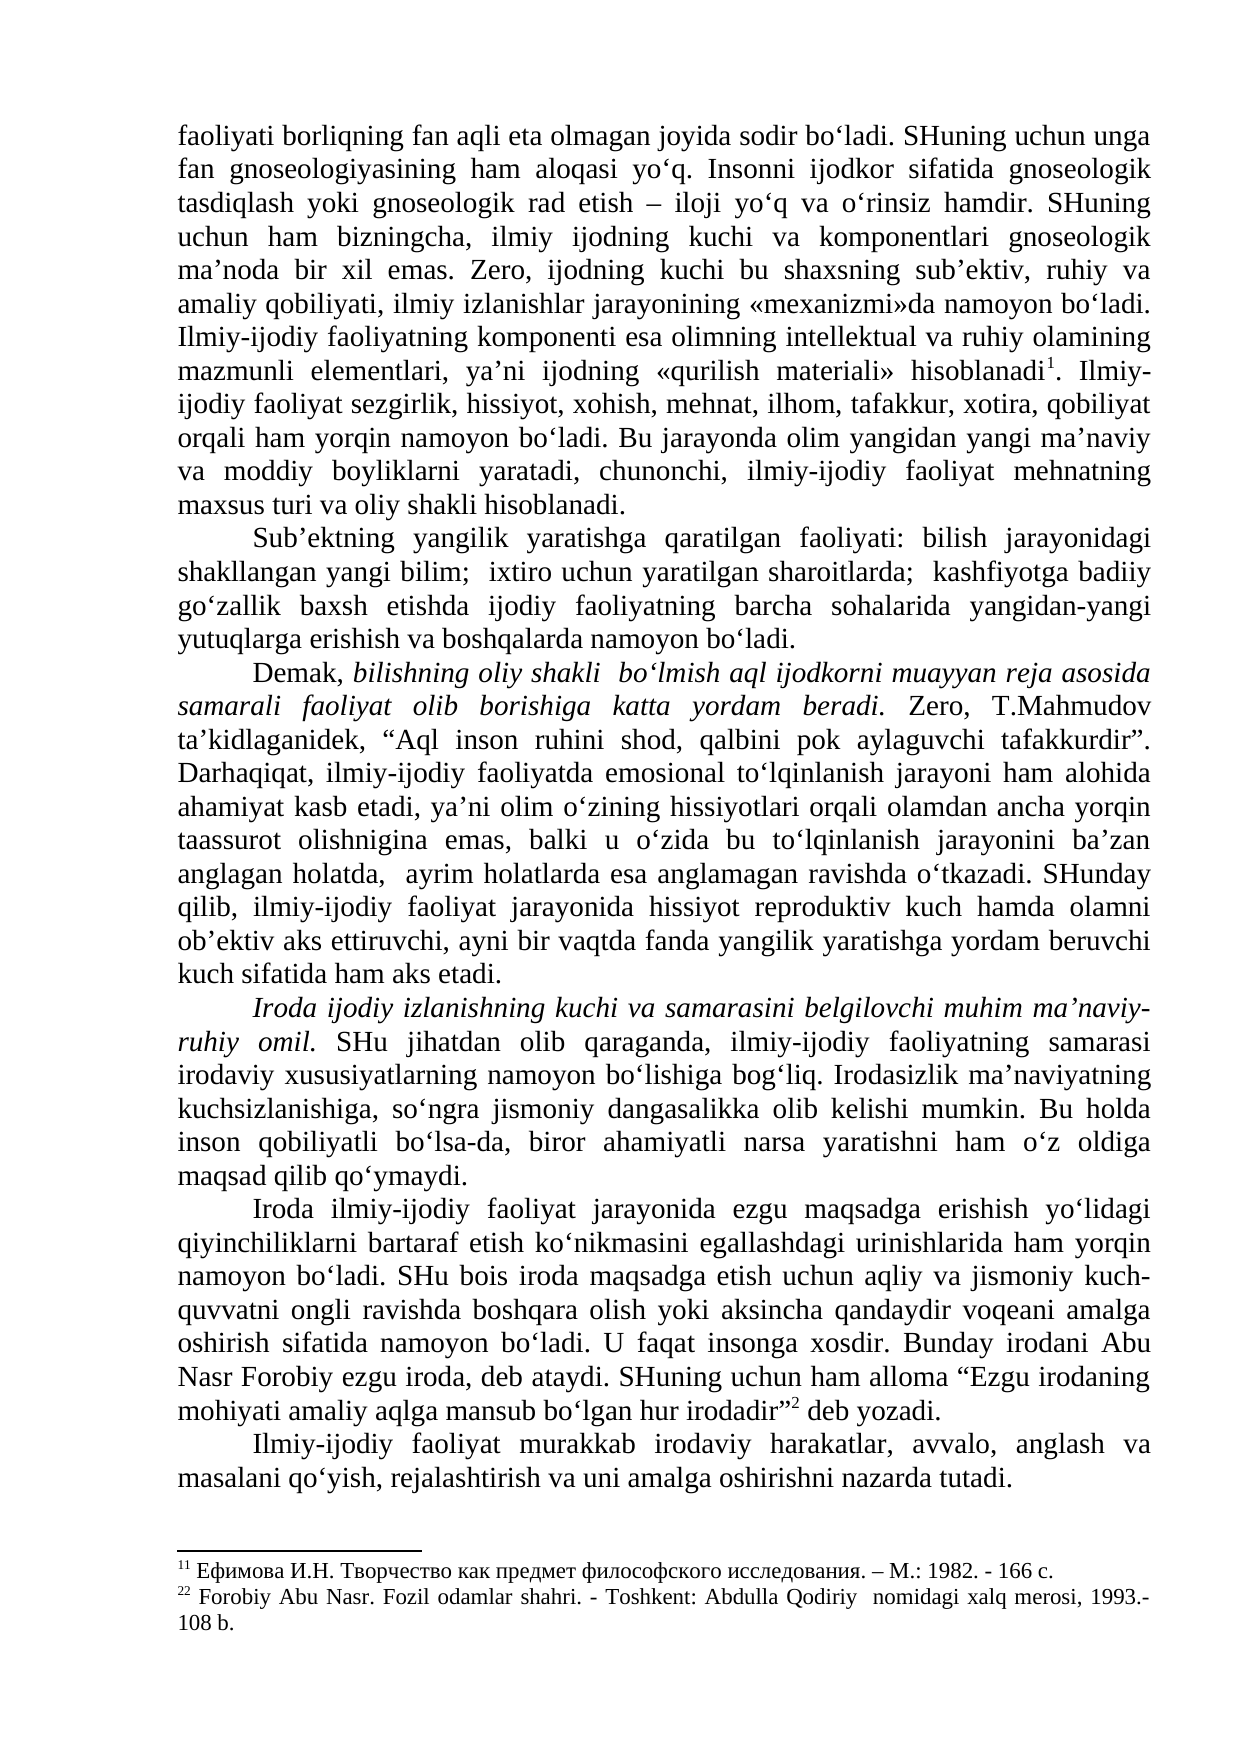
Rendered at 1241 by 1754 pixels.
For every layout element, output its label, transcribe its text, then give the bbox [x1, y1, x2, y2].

text Iroda ijodiy izlanishning kuchi va samarasini belgilovchi muhim ma’naviy-ruhiy omil. SHu jihatdan olib qaraganda, ilmiy-ijodiy faoliyatning samarasi irodaviy xususiyatlarning namoyon bo‘lishiga bog‘liq. Irodasizlik ma’naviyatning kuchsizlanishiga, so‘ngra jismoniy dangasalikka olib kelishi mumkin. Bu holda inson qobiliyatli bo‘lsa-da, biror ahamiyatli narsa yaratishni ham o‘z oldiga maqsad qilib qo‘ymaydi. [177, 990, 1152, 1191]
text Iroda ilmiy-ijodiy faoliyat jarayonida ezgu maqsadga erishish yo‘lidagi qiyinchiliklarni bartaraf etish ko‘nikmasini egallashdagi urinishlarida ham yorqin namoyon bo‘ladi. SHu bois iroda maqsadga etish uchun aqliy va jismoniy kuch-quvvatni ongli ravishda boshqara olish yoki aksincha qandaydir voqeani amalga oshirish sifatida namoyon bo‘ladi. U faqat insonga xosdir. Bunday irodani Abu Nasr Forobiy ezgu iroda, deb ataydi. SHuning uchun ham alloma “Ezgu irodaning mohiyati amaliy aqlga mansub bo‘lgan hur irodadir”2 deb yozadi. [177, 1191, 1152, 1426]
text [177, 118, 1152, 521]
text Ilmiy-ijodiy faoliyat murakkab irodaviy harakatlar, avvalo, anglash va masalani qo‘yish, rejalashtirish va uni amalga oshirishni nazarda tutadi. [177, 1426, 1152, 1493]
text Demak, bilishning oliy shakli bo‘lmish aql ijodkorni muayyan reja asosida samarali faoliyat olib borishiga katta yordam beradi. Zero, T.Mahmudov ta’kidlaganidek, “Aql inson ruhini shod, qalbini pok aylaguvchi tafakkurdir”. Darhaqiqat, ilmiy-ijodiy faoliyatda emosional to‘lqinlanish jarayoni ham alohida ahamiyat kasb etadi, ya’ni olim o‘zining hissiyotlari orqali olamdan ancha yorqin taassurot olishnigina emas, balki u o‘zida bu to‘lqinlanish jarayonini ba’zan anglagan holatda, ayrim holatlarda esa anglamagan ravishda o‘tkazadi. SHunday qilib, ilmiy-ijodiy faoliyat jarayonida hissiyot reproduktiv kuch hamda olamni ob’ektiv aks ettiruvchi, ayni bir vaqtda fanda yangilik yaratishga yordam beruvchi kuch sifatida ham aks etadi. [177, 655, 1152, 990]
text Sub’ektning yangilik yaratishga qaratilgan faoliyati: bilish jarayonidagi shakllangan yangi bilim; ixtiro uchun yaratilgan sharoitlarda; kashfiyotga badiiy go‘zallik baxsh etishda ijodiy faoliyatning barcha sohalarida yangidan-yangi yutuqlarga erishish va boshqalarda namoyon bo‘ladi. [177, 521, 1152, 655]
